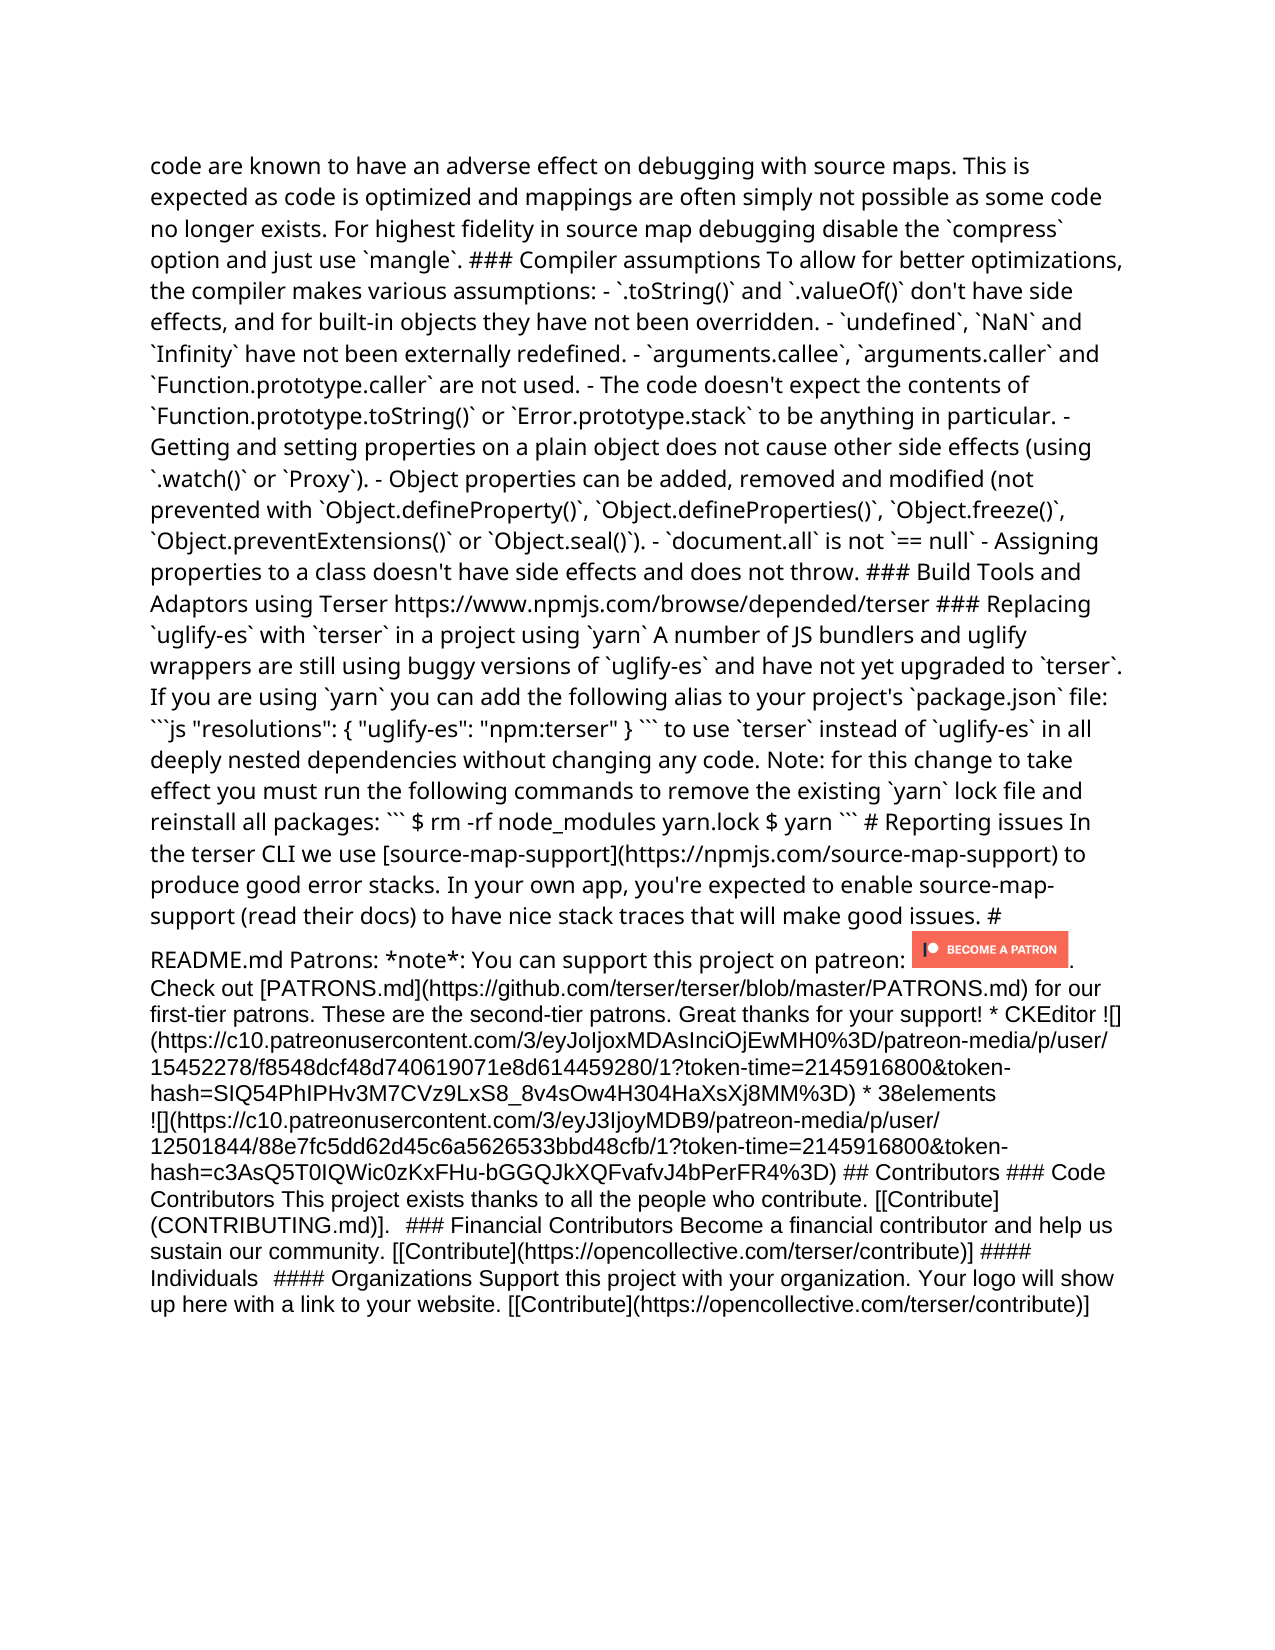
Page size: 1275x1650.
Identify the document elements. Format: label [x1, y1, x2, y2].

picture [912, 931, 1069, 968]
text [150, 150, 1125, 1344]
